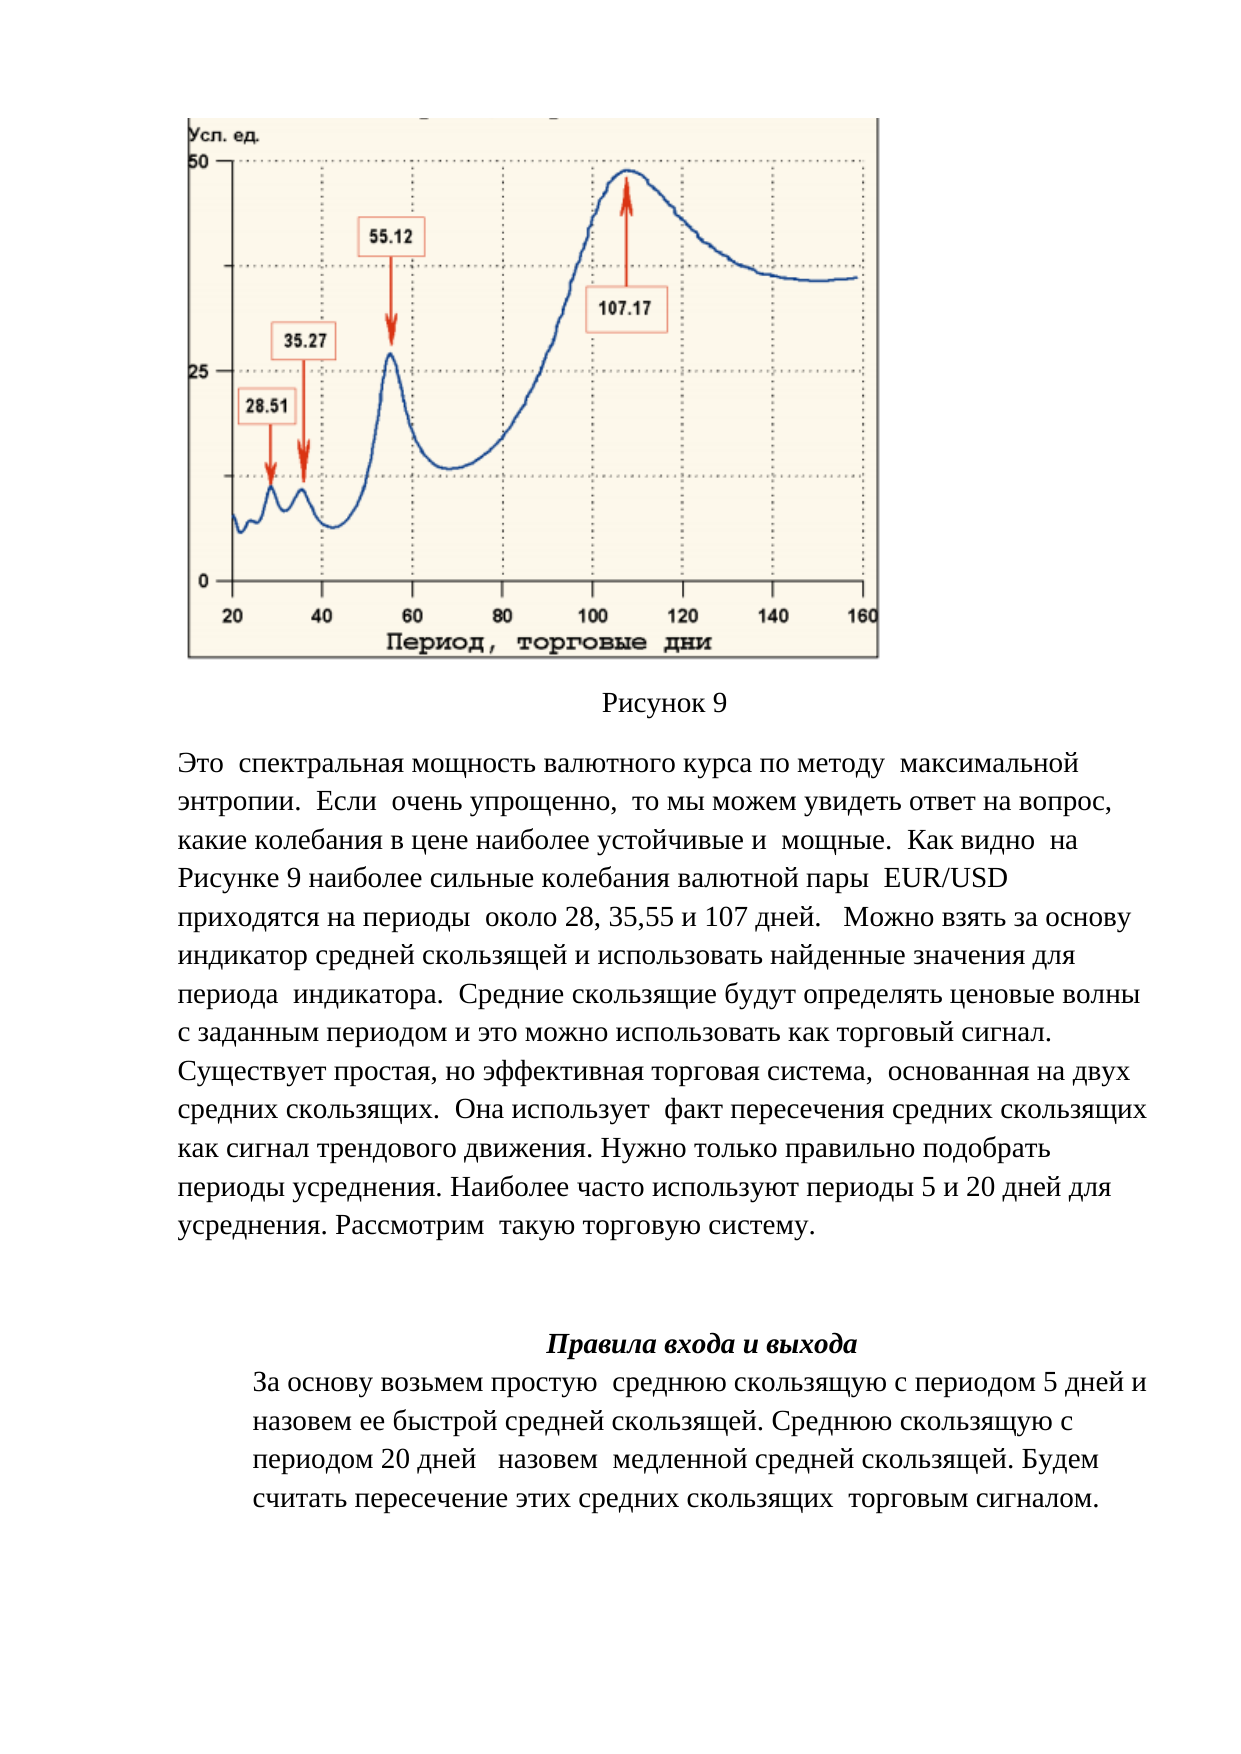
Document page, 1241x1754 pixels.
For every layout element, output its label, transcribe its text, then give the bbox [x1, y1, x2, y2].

list Правила входа и выхода [252, 1326, 1152, 1359]
list За основу возьмем простую среднюю скользящую с периодом 5 дней и назовем ее быстрой средней скользящей. Среднюю скользящую с периодом 20 дней назовем медленной средней скользящей. Будем считать пересечение этих средних скользящих торговым сигналом. [252, 1364, 1152, 1514]
text Рисунок 9 [177, 685, 1152, 719]
picture [177, 118, 885, 661]
text Это спектральная мощность валютного курса по методу максимальной энтропии. Если очень упрощенно, то мы можем увидеть ответ на вопрос, какие колебания в цене наиболее устойчивые и мощные. Как видно на Рисунке 9 наиболее сильные колебания валютной пары EUR/USD приходятся на периоды около 28, 35,55 и 107 дней. Можно взять за основу индикатор средней скользящей и использовать найденные значения для периода индикатора. Средние скользящие будут определять ценовые волны с заданным периодом и это можно использовать как торговый сигнал. Существует простая, но эффективная торговая система, основанная на двух средних скользящих. Она использует факт пересечения средних скользящих как сигнал трендового движения. Нужно только правильно подобрать периоды усреднения. Наиболее часто используют периоды 5 и 20 дней для усреднения. Рассмотрим такую торговую систему. [177, 745, 1152, 1241]
